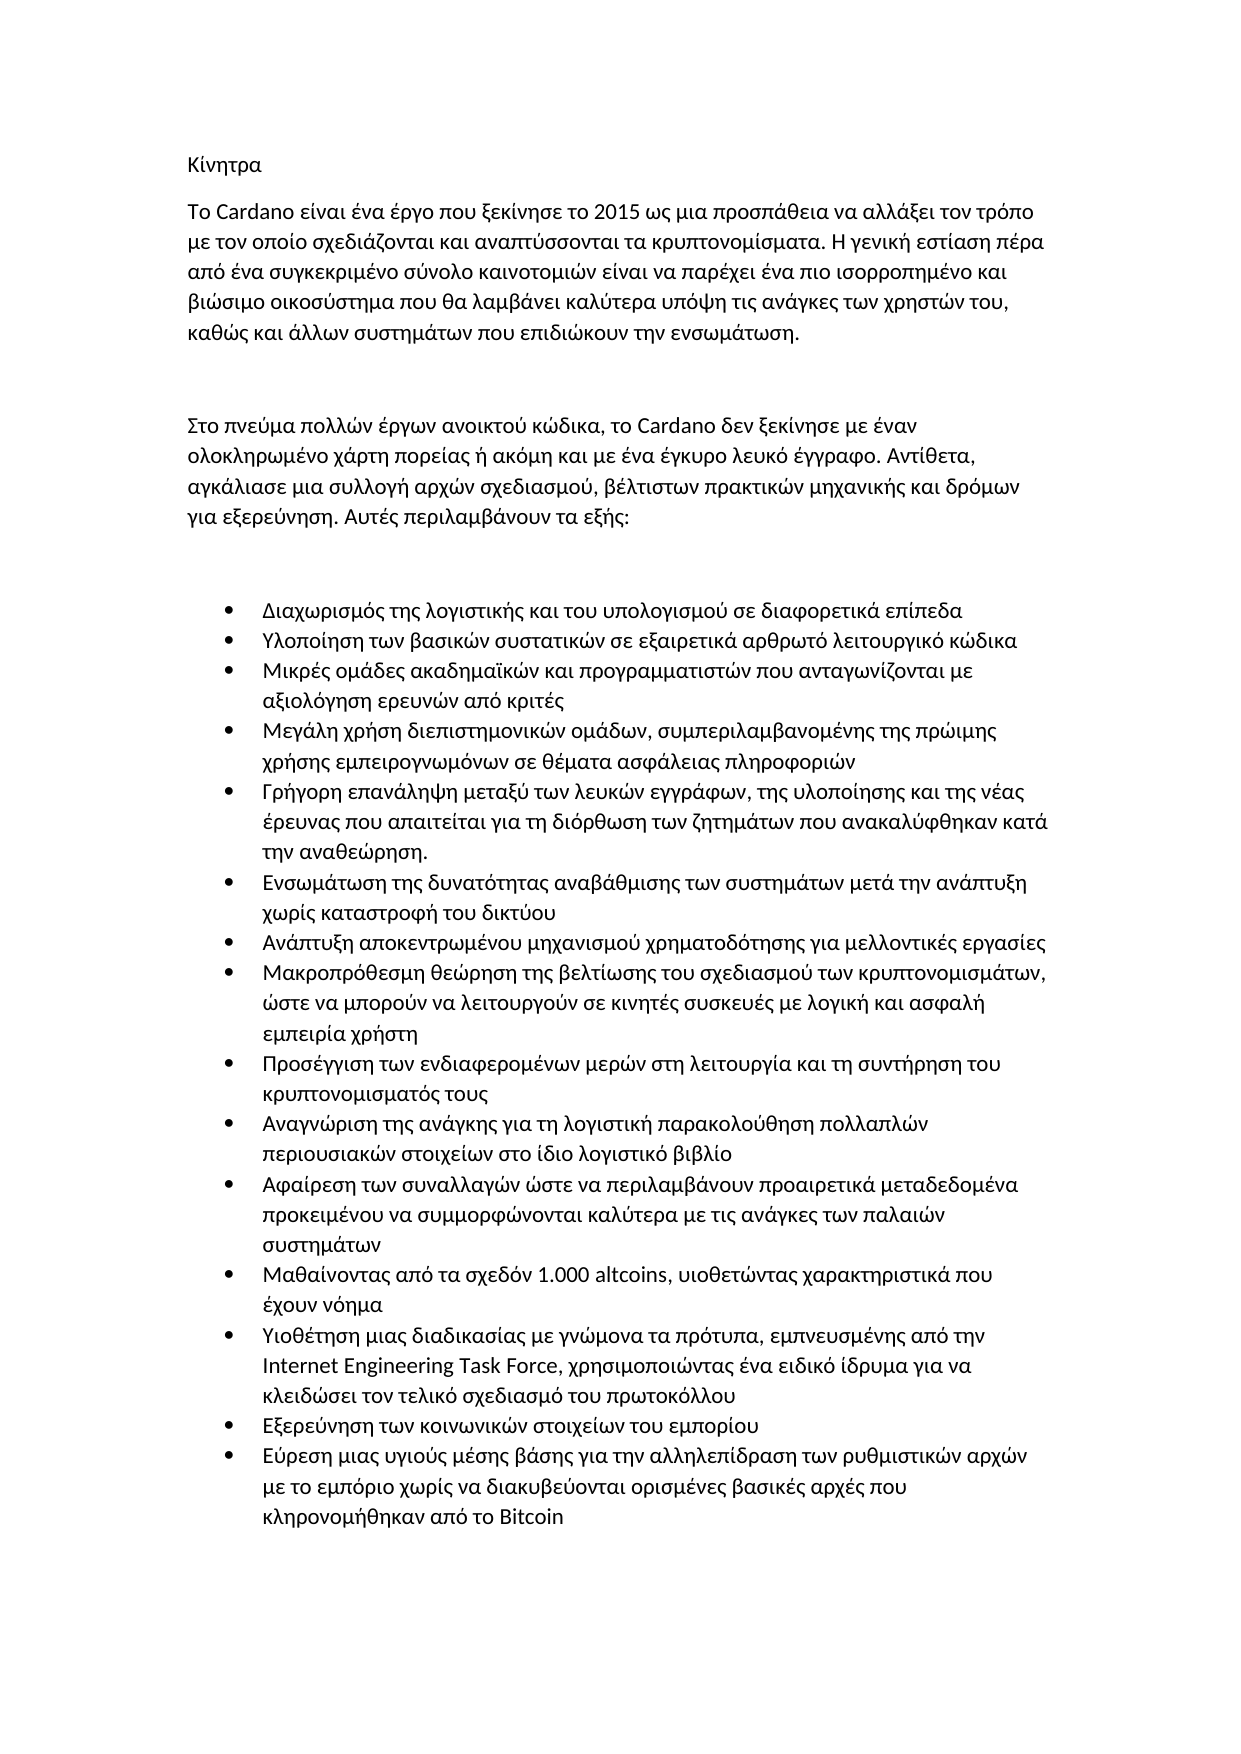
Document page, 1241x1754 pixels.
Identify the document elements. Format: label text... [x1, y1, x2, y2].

list Αφαίρεση των συναλλαγών ώστε να περιλαμβάνουν προαιρετικά μεταδεδομένα προκειμένου να συμμορφώνονται καλύτερα με τις ανάγκες των παλαιών συστημάτων [225, 1170, 1053, 1258]
list Μεγάλη χρήση διεπιστημονικών ομάδων, συμπεριλαμβανομένης της πρώιμης χρήσης εμπειρογνωμόνων σε θέματα ασφάλειας πληροφοριών [225, 717, 1053, 775]
list Υιοθέτηση μιας διαδικασίας με γνώμονα τα πρότυπα, εμπνευσμένης από την Internet Engineering Task Force, χρησιμοποιώντας ένα ειδικό ίδρυμα για να κλειδώσει τον τελικό σχεδιασμό του πρωτοκόλλου [225, 1321, 1053, 1409]
text Κίνητρα [187, 150, 1053, 178]
list Αναγνώριση της ανάγκης για τη λογιστική παρακολούθηση πολλαπλών περιουσιακών στοιχείων στο ίδιο λογιστικό βιβλίο [225, 1109, 1053, 1168]
list Υλοποίηση των βασικών συστατικών σε εξαιρετικά αρθρωτό λειτουργικό κώδικα [225, 626, 1053, 654]
text Στο πνεύμα πολλών έργων ανοικτού κώδικα, το Cardano δεν ξεκίνησε με έναν ολοκληρωμένο χάρτη πορείας ή ακόμη και με ένα έγκυρο λευκό έγγραφο. Αντίθετα, αγκάλιασε μια συλλογή αρχών σχεδιασμού, βέλτιστων πρακτικών μηχανικής και δρόμων για εξερεύνηση. Αυτές περιλαμβάνουν τα εξής: [187, 411, 1053, 530]
list Εξερεύνηση των κοινωνικών στοιχείων του εμπορίου [225, 1411, 1053, 1439]
list Μικρές ομάδες ακαδημαϊκών και προγραμματιστών που ανταγωνίζονται με αξιολόγηση ερευνών από κριτές [225, 656, 1053, 714]
list Μαθαίνοντας από τα σχεδόν 1.000 altcoins, υιοθετώντας χαρακτηριστικά που έχουν νόημα [225, 1260, 1053, 1319]
list Ανάπτυξη αποκεντρωμένου μηχανισμού χρηματοδότησης για μελλοντικές εργασίες [225, 928, 1053, 956]
list Προσέγγιση των ενδιαφερομένων μερών στη λειτουργία και τη συντήρηση του κρυπτονομισματός τους [225, 1049, 1053, 1107]
list Διαχωρισμός της λογιστικής και του υπολογισμού σε διαφορετικά επίπεδα [225, 596, 1053, 624]
list Γρήγορη επανάληψη μεταξύ των λευκών εγγράφων, της υλοποίησης και της νέας έρευνας που απαιτείται για τη διόρθωση των ζητημάτων που ανακαλύφθηκαν κατά την αναθεώρηση. [225, 777, 1053, 866]
list Μακροπρόθεσμη θεώρηση της βελτίωσης του σχεδιασμού των κρυπτονομισμάτων, ώστε να μπορούν να λειτουργούν σε κινητές συσκευές με λογική και ασφαλή εμπειρία χρήστη [225, 958, 1053, 1047]
list Εύρεση μιας υγιούς μέσης βάσης για την αλληλεπίδραση των ρυθμιστικών αρχών με το εμπόριο χωρίς να διακυβεύονται ορισμένες βασικές αρχές που κληρονομήθηκαν από το Bitcoin [225, 1442, 1053, 1530]
text Το Cardano είναι ένα έργο που ξεκίνησε το 2015 ως μια προσπάθεια να αλλάξει τον τρόπο με τον οποίο σχεδιάζονται και αναπτύσσονται τα κρυπτονομίσματα. Η γενική εστίαση πέρα από ένα συγκεκριμένο σύνολο καινοτομιών είναι να παρέχει ένα πιο ισορροπημένο και βιώσιμο οικοσύστημα που θα λαμβάνει καλύτερα υπόψη τις ανάγκες των χρηστών του, καθώς και άλλων συστημάτων που επιδιώκουν την ενσωμάτωση. [187, 197, 1053, 346]
list Ενσωμάτωση της δυνατότητας αναβάθμισης των συστημάτων μετά την ανάπτυξη χωρίς καταστροφή του δικτύου [225, 868, 1053, 926]
